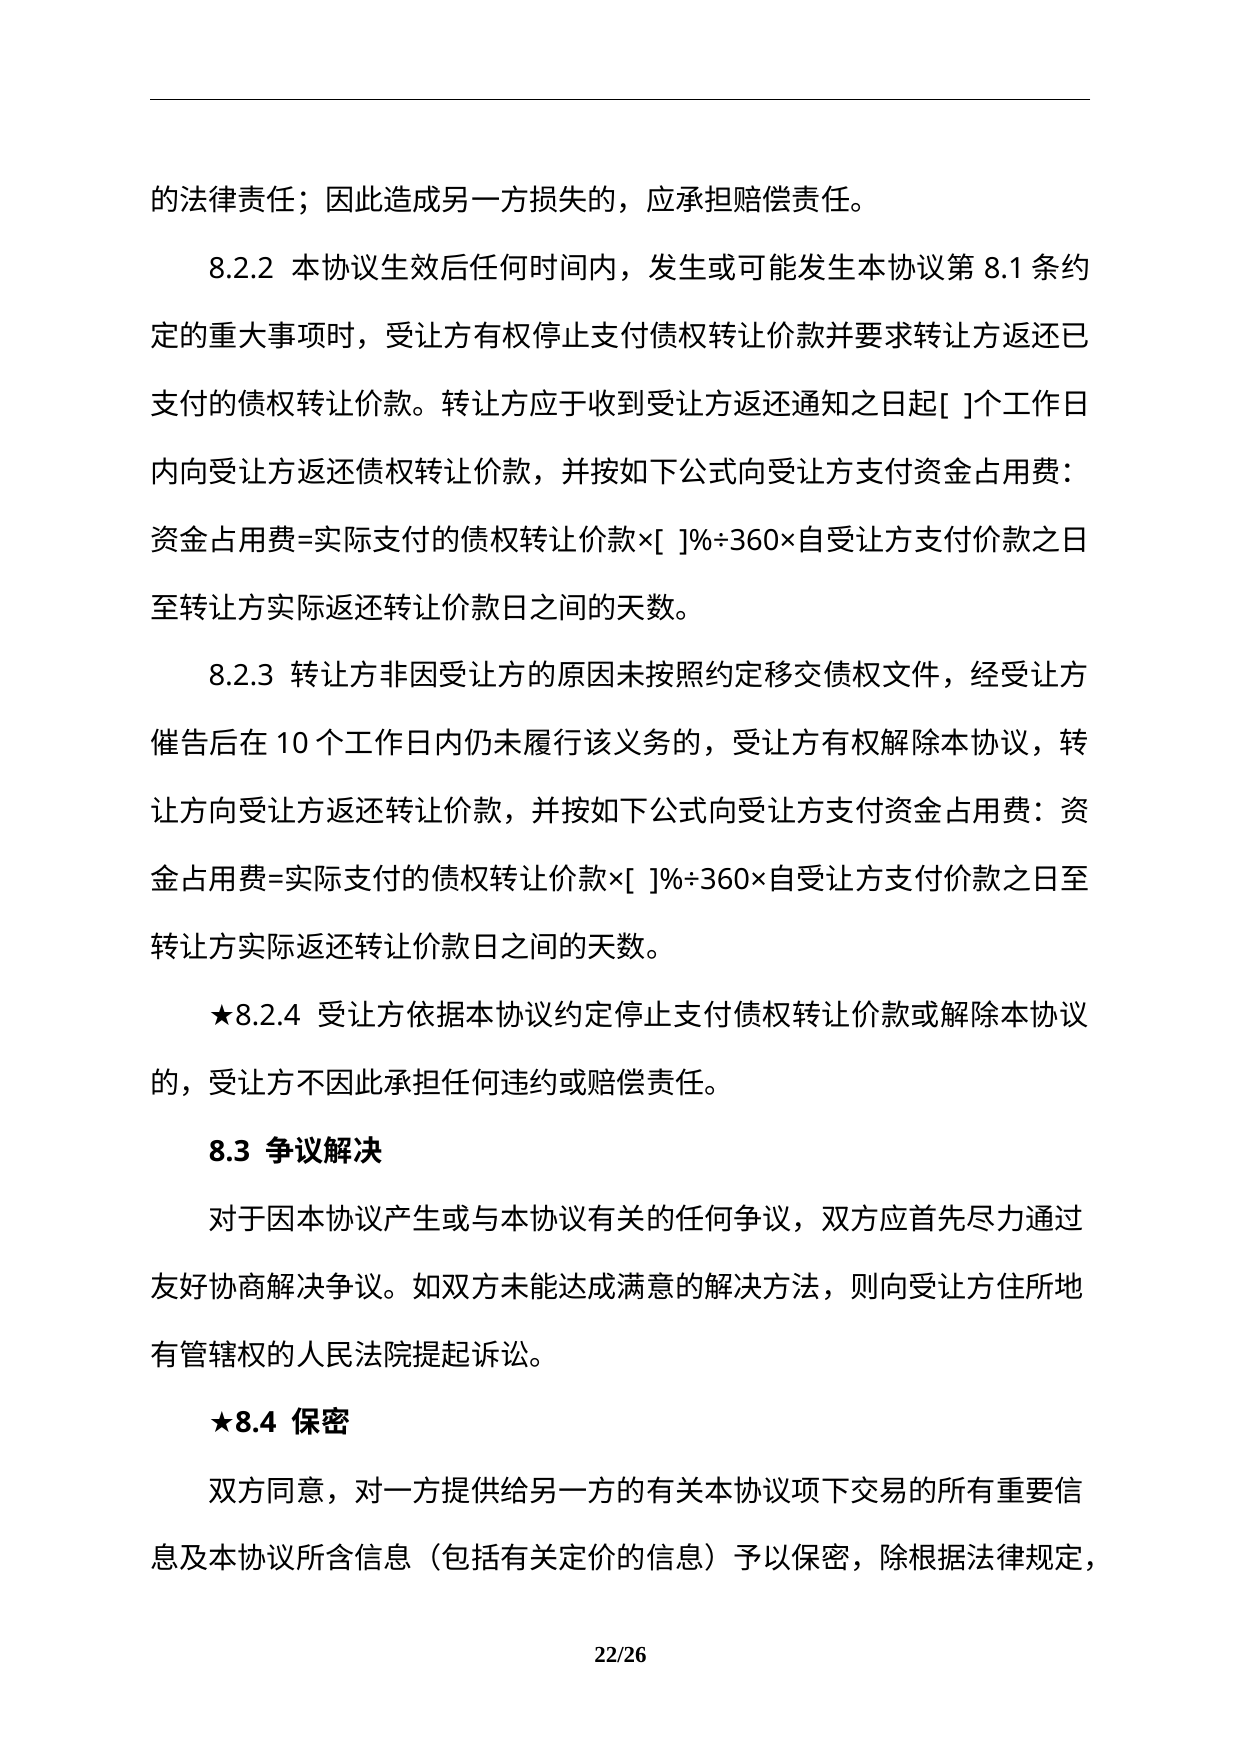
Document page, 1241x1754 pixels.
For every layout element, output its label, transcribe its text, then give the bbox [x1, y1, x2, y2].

text 8.2.3 转让方非因受让方的原因未按照约定移交债权文件，经受让方催告后在10个工作日内仍未履行该义务的，受让方有权解除本协议，转让方向受让方返还转让价款，并按如下公式向受让方支付资金占用费：资金占用费=实际支付的债权转让价款×[ ]%÷360×自受让方支付价款之日至转让方实际返还转让价款日之间的天数。 [150, 639, 1090, 979]
text ★8.2.4 受让方依据本协议约定停止支付债权转让价款或解除本协议的，受让方不因此承担任何违约或赔偿责任。 [150, 979, 1090, 1115]
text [150, 1454, 1090, 1590]
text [150, 164, 1090, 232]
text 对于因本协议产生或与本协议有关的任何争议，双方应首先尽力通过友好协商解决争议。如双方未能达成满意的解决方法，则向受让方住所地有管辖权的人民法院提起诉讼。 [150, 1183, 1090, 1386]
text ★8.4 保密 [150, 1386, 1090, 1454]
text 8.2.2 本协议生效后任何时间内，发生或可能发生本协议第8.1条约定的重大事项时，受让方有权停止支付债权转让价款并要求转让方返还已支付的债权转让价款。转让方应于收到受让方返还通知之日起[ ]个工作日内向受让方返还债权转让价款，并按如下公式向受让方支付资金占用费：资金占用费=实际支付的债权转让价款×[ ]%÷360×自受让方支付价款之日至转让方实际返还转让价款日之间的天数。 [150, 232, 1090, 639]
text 8.3 争议解决 [150, 1115, 1090, 1183]
